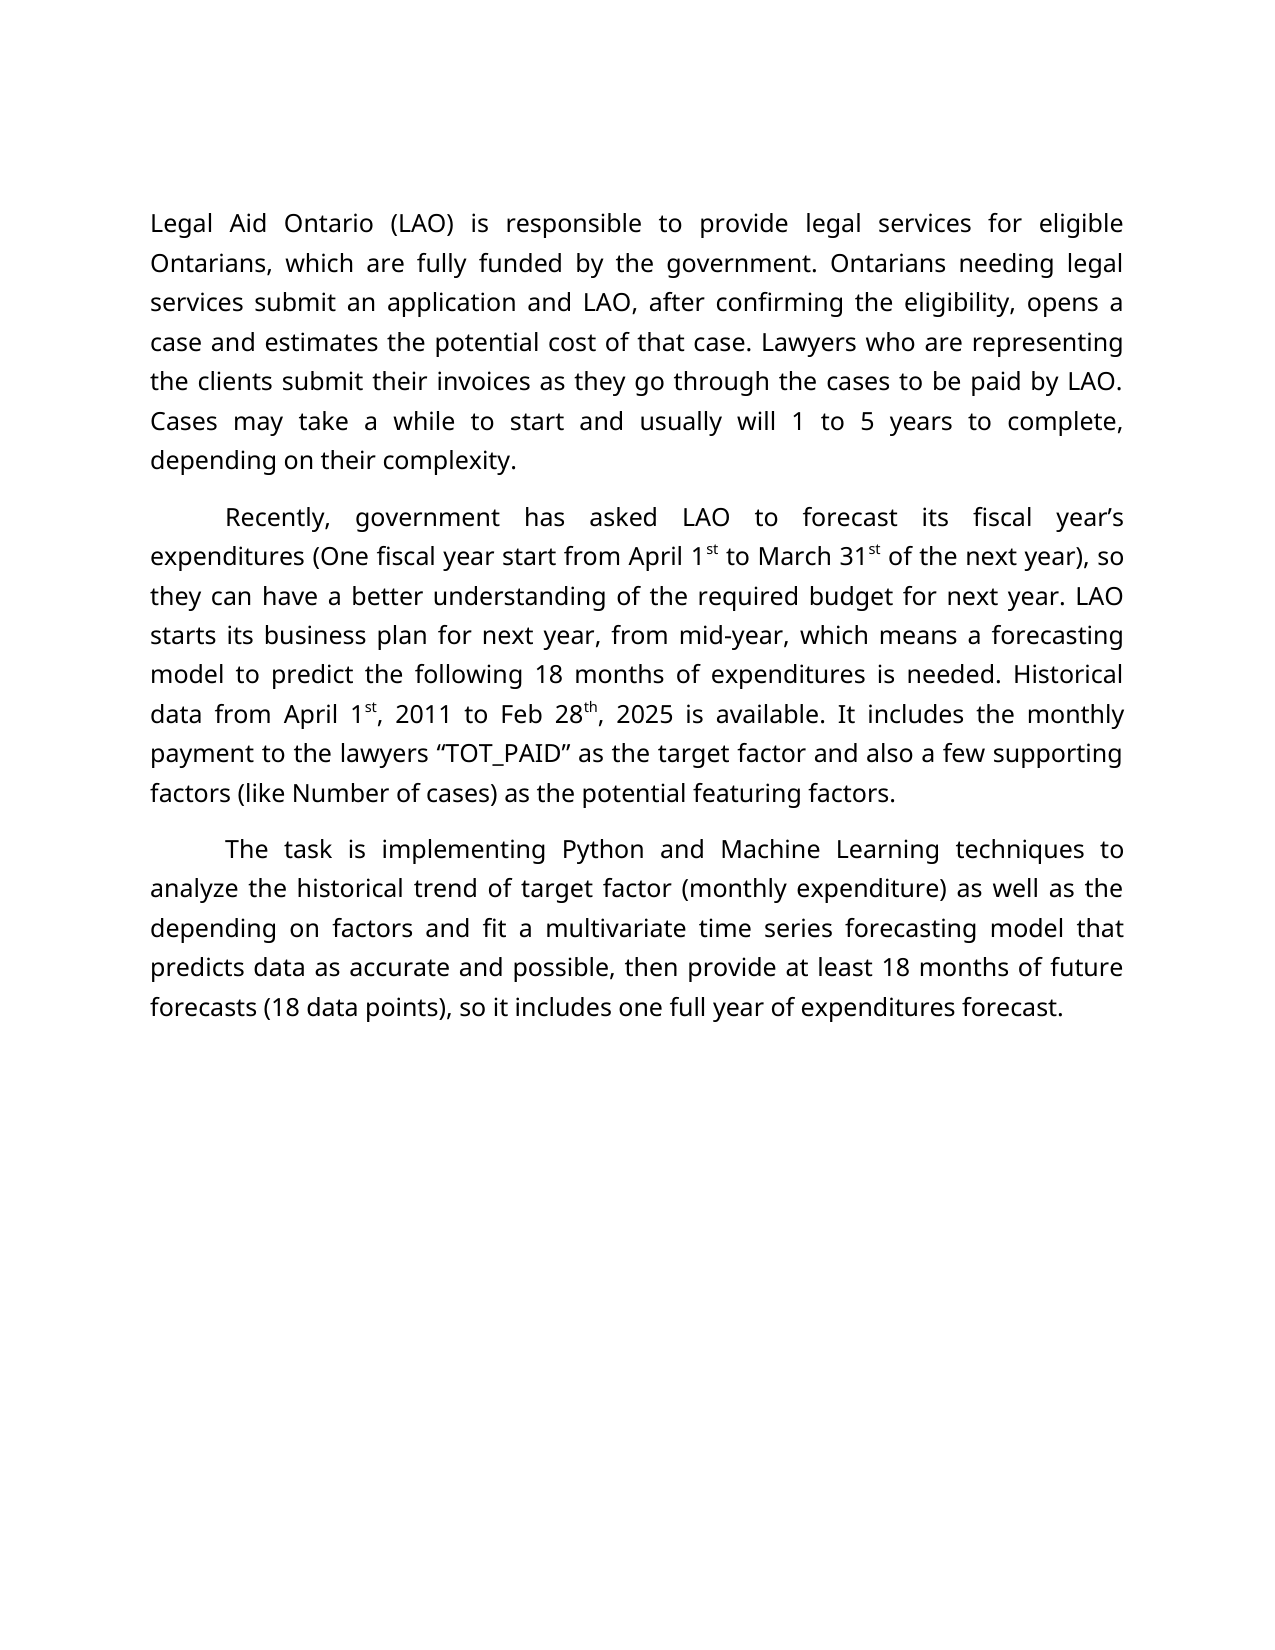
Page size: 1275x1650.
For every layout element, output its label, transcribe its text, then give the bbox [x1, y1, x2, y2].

text Recently, government has asked LAO to forecast its fiscal year’s expenditures (One fiscal year start from April 1st to March 31st of the next year), so they can have a better understanding of the required budget for next year. LAO starts its business plan for next year, from mid-year, which means a forecasting model to predict the following 18 months of expenditures is needed. Historical data from April 1st, 2011 to Feb 28th, 2025 is available. It includes the monthly payment to the lawyers “TOT_PAID” as the target factor and also a few supporting factors (like Number of cases) as the potential featuring factors. [150, 499, 1125, 809]
text Legal Aid Ontario (LAO) is responsible to provide legal services for eligible Ontarians, which are fully funded by the government. Ontarians needing legal services submit an application and LAO, after confirming the eligibility, opens a case and estimates the potential cost of that case. Lawyers who are representing the clients submit their invoices as they go through the cases to be paid by LAO. Cases may take a while to start and usually will 1 to 5 years to complete, depending on their complexity. [150, 206, 1125, 477]
text The task is implementing Python and Machine Learning techniques to analyze the historical trend of target factor (monthly expenditure) as well as the depending on factors and fit a multivariate time series forecasting model that predicts data as accurate and possible, then provide at least 18 months of future forecasts (18 data points), so it includes one full year of expenditures forecast. [150, 832, 1125, 1024]
